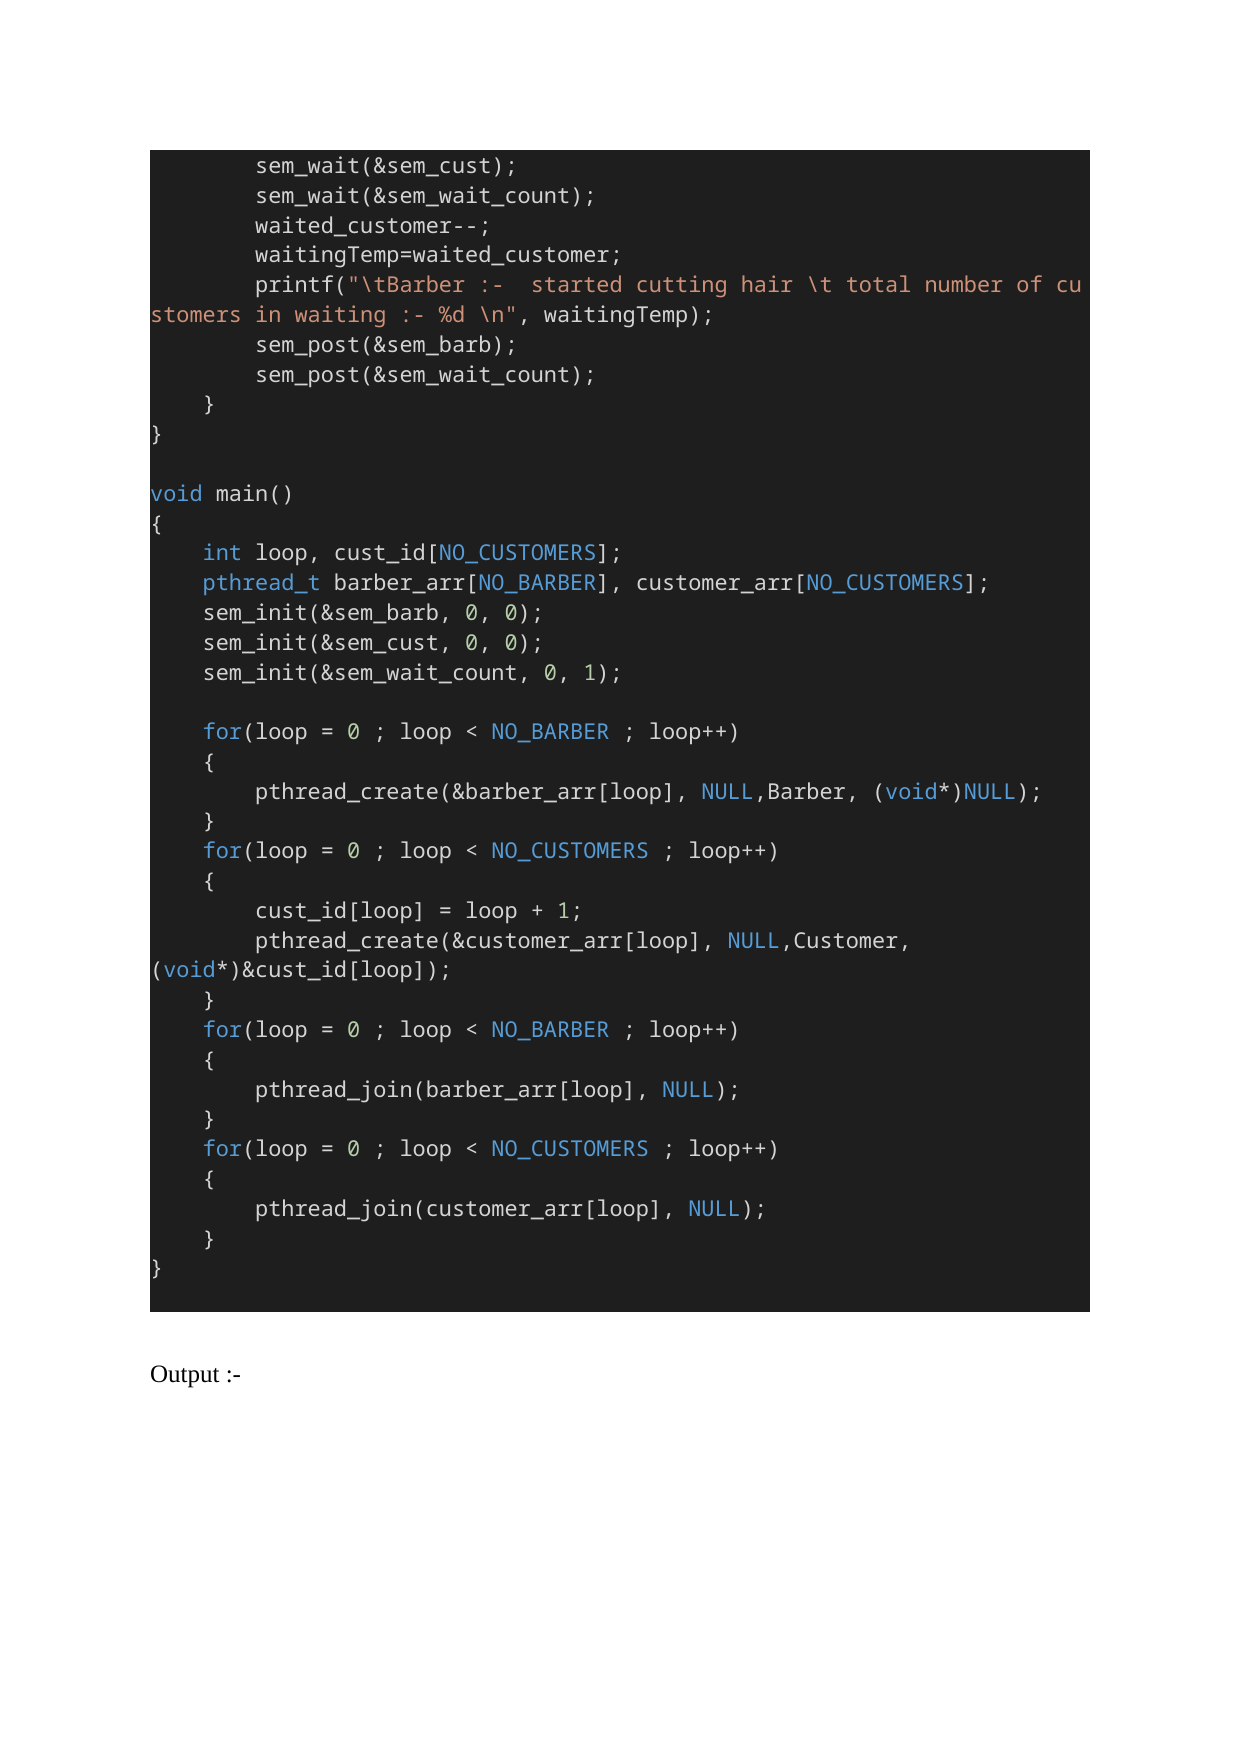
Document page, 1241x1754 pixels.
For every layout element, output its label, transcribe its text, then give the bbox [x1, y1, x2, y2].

text } [150, 1103, 1090, 1133]
text cust_id[loop] = loop + 1; [150, 895, 1090, 924]
text for(loop = 0 ; loop < NO_CUSTOMERS ; loop++) [150, 835, 1090, 865]
text sem_init(&sem_barb, 0, 0); [150, 597, 1090, 627]
text sem_init(&sem_cust, 0, 0); [150, 627, 1090, 656]
text waitingTemp=waited_customer; [150, 239, 1090, 269]
text pthread_join(customer_arr[loop], NULL); [150, 1193, 1090, 1222]
text } [150, 984, 1090, 1014]
text } [150, 418, 1090, 448]
text } [150, 1252, 1090, 1282]
text printf("\tBarber :- started cutting hair \t total number of customers in waiting :- %d \n", waitingTemp); [150, 269, 1090, 329]
text waited_customer--; [150, 209, 1090, 239]
text pthread_join(barber_arr[loop], NULL); [150, 1073, 1090, 1103]
text sem_init(&sem_wait_count, 0, 1); [150, 656, 1090, 686]
text sem_wait(&sem_wait_count); [150, 180, 1090, 209]
text Output :- [150, 1359, 1090, 1388]
text for(loop = 0 ; loop < NO_CUSTOMERS ; loop++) [150, 1133, 1090, 1163]
text int loop, cust_id[NO_CUSTOMERS]; [150, 537, 1090, 567]
text for(loop = 0 ; loop < NO_BARBER ; loop++) [150, 1014, 1090, 1044]
text pthread_t barber_arr[NO_BARBER], customer_arr[NO_CUSTOMERS]; [150, 567, 1090, 597]
text sem_post(&sem_wait_count); [150, 358, 1090, 388]
text } [150, 805, 1090, 835]
text { [150, 746, 1090, 776]
text pthread_create(&customer_arr[loop], NULL,Customer, (void*)&cust_id[loop]); [150, 924, 1090, 984]
text } [150, 1222, 1090, 1252]
text { [150, 1163, 1090, 1193]
text sem_wait(&sem_cust); [150, 150, 1090, 180]
text { [150, 865, 1090, 895]
text { [150, 507, 1090, 537]
text void main() [150, 478, 1090, 507]
text for(loop = 0 ; loop < NO_BARBER ; loop++) [150, 716, 1090, 746]
text sem_post(&sem_barb); [150, 329, 1090, 358]
text pthread_create(&barber_arr[loop], NULL,Barber, (void*)NULL); [150, 776, 1090, 805]
text { [150, 1044, 1090, 1073]
text } [150, 388, 1090, 418]
